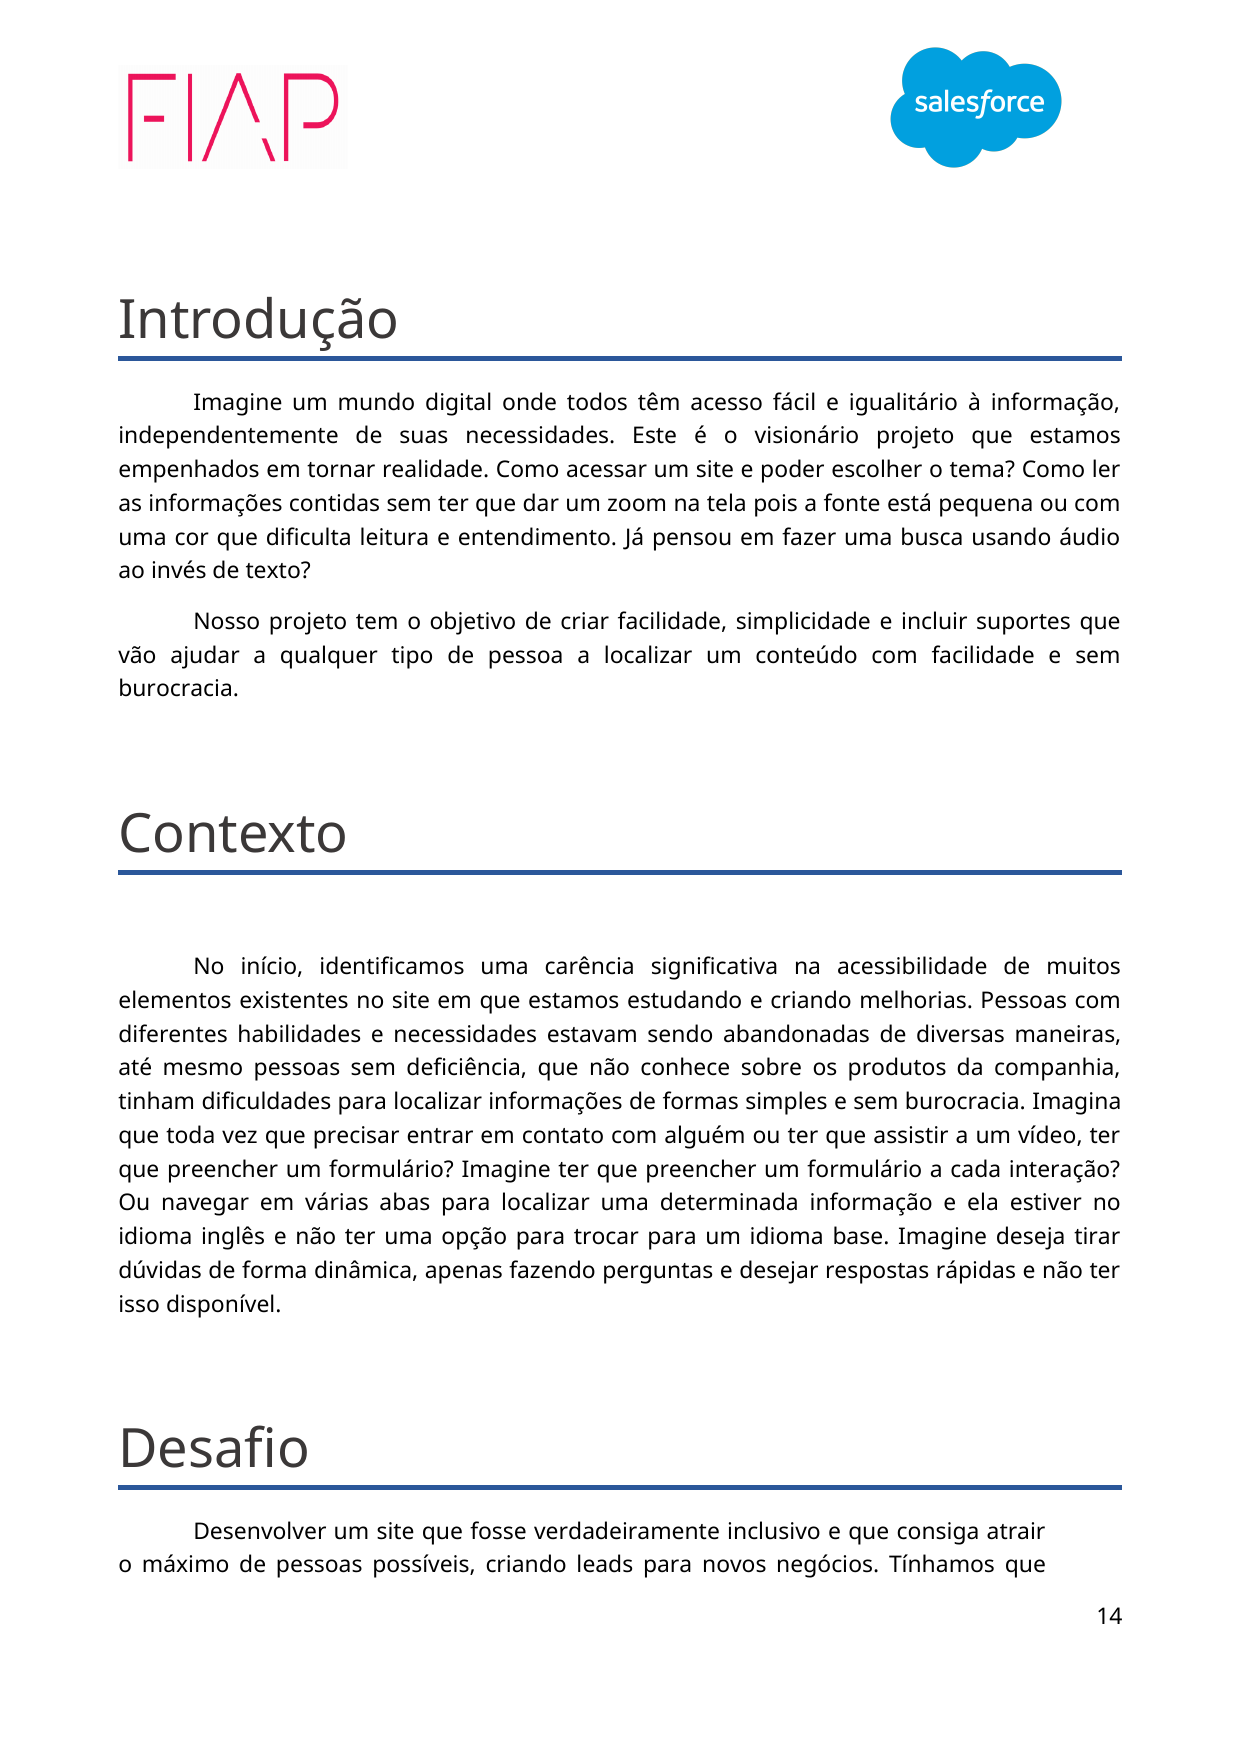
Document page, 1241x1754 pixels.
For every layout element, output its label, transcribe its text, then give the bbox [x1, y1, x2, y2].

picture [118, 65, 348, 169]
subtitle Desafio [118, 1409, 1122, 1485]
subtitle Introdução [118, 280, 1122, 356]
text No início, identificamos uma carência significativa na acessibilidade de muitos elementos existentes no site em que estamos estudando e criando melhorias. Pessoas com diferentes habilidades e necessidades estavam sendo abandonadas de diversas maneiras, até mesmo pessoas sem deficiência, que não conhece sobre os produtos da companhia, tinham dificuldades para localizar informações de formas simples e sem burocracia. Imagina que toda vez que precisar entrar em contato com alguém ou ter que assistir a um vídeo, ter que preencher um formulário? Imagine ter que preencher um formulário a cada interação? Ou navegar em várias abas para localizar uma determinada informação e ela estiver no idioma inglês e não ter uma opção para trocar para um idioma base. Imagine deseja tirar dúvidas de forma dinâmica, apenas fazendo perguntas e desejar respostas rápidas e não ter isso disponível. [118, 950, 1122, 1319]
text Nosso projeto tem o objetivo de criar facilidade, simplicidade e incluir suportes que vão ajudar a qualquer tipo de pessoa a localizar um conteúdo com facilidade e sem burocracia. [118, 605, 1122, 704]
picture [867, 46, 1085, 169]
subtitle Contexto [118, 794, 1122, 870]
text Imagine um mundo digital onde todos têm acesso fácil e igualitário à informação, independentemente de suas necessidades. Este é o visionário projeto que estamos empenhados em tornar realidade. Como acessar um site e poder escolher o tema? Como ler as informações contidas sem ter que dar um zoom na tela pois a fonte está pequena ou com uma cor que dificulta leitura e entendimento. Já pensou em fazer uma busca usando áudio ao invés de texto? [118, 386, 1122, 586]
